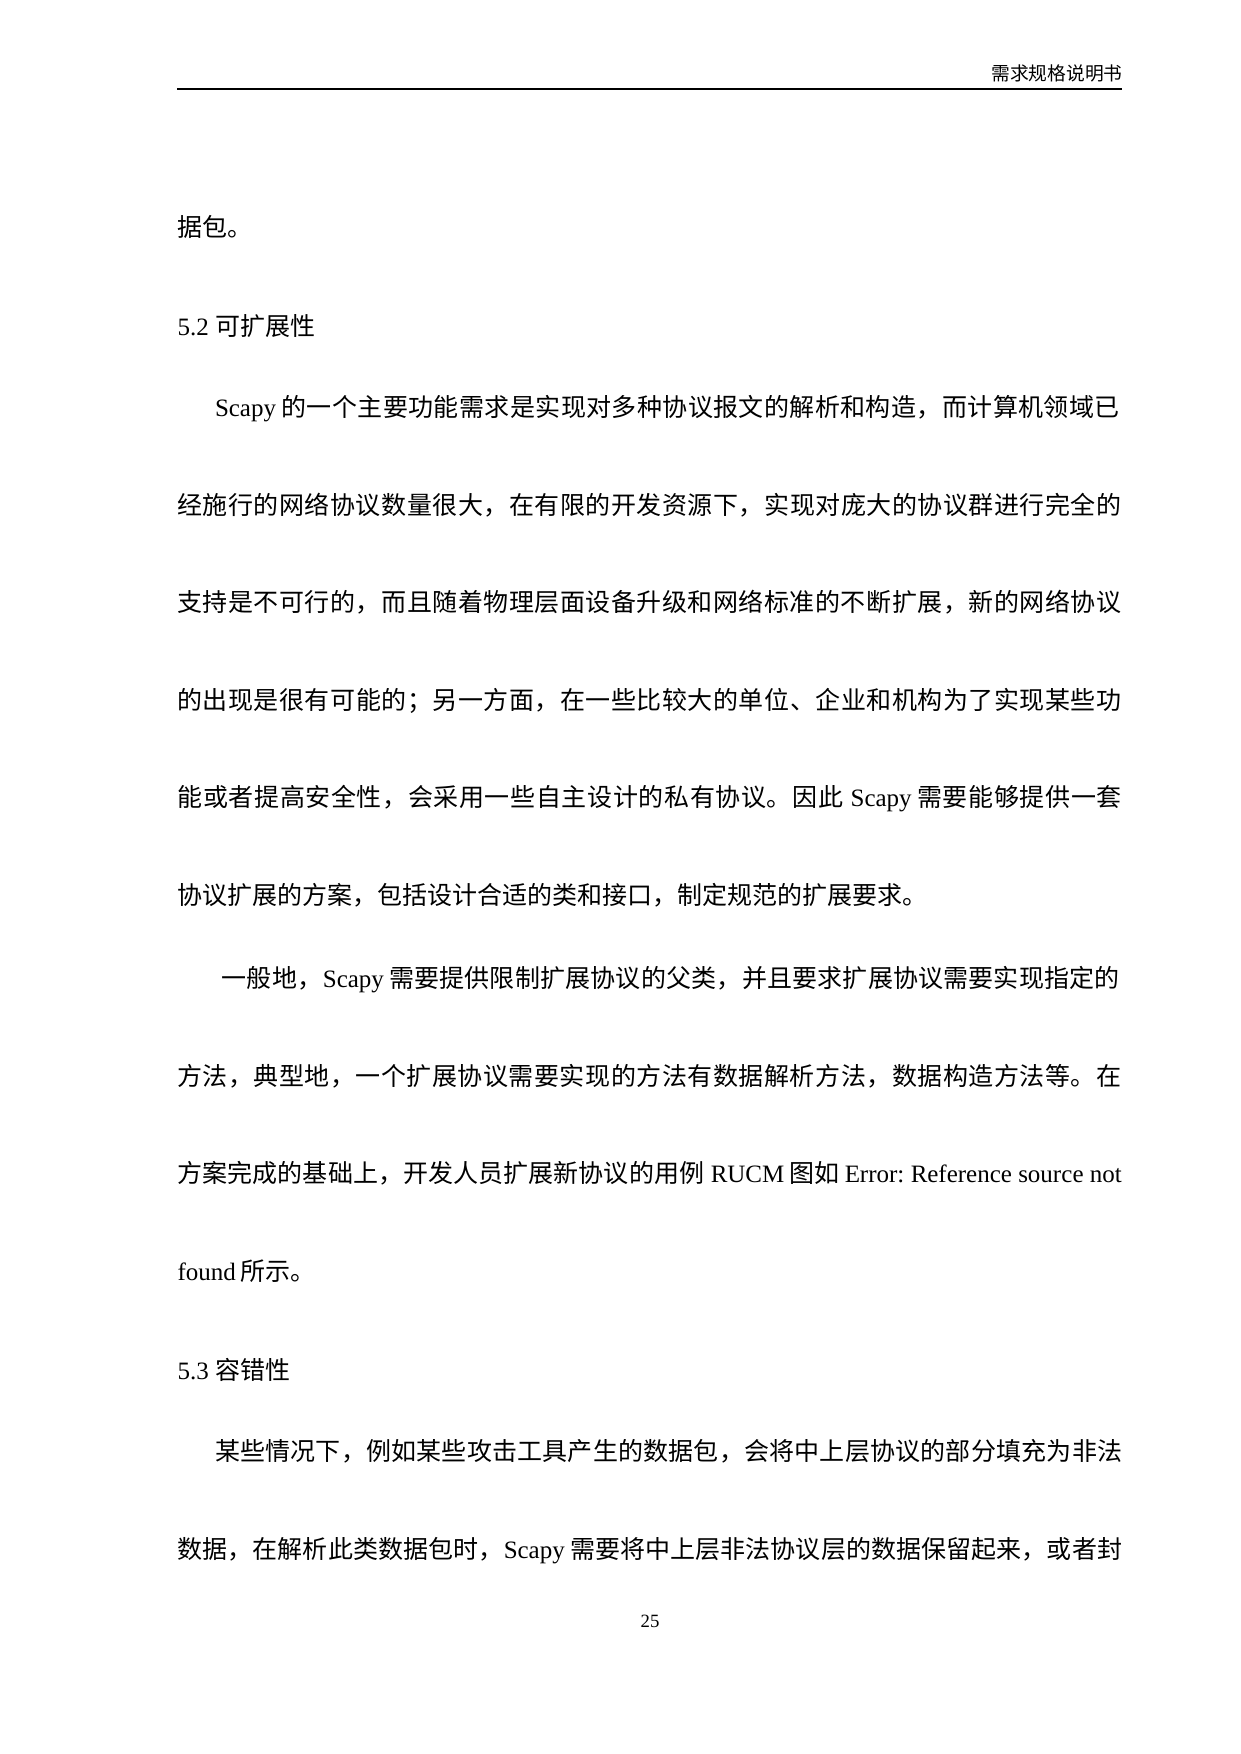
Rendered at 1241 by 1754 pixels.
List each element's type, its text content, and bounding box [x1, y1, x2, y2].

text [177, 1417, 1122, 1580]
subtitle 容错性 [177, 1336, 1122, 1401]
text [177, 193, 1122, 258]
subtitle 可扩展性 [177, 292, 1122, 357]
text Scapy的一个主要功能需求是实现对多种协议报文的解析和构造，而计算机领域已经施行的网络协议数量很大，在有限的开发资源下，实现对庞大的协议群进行完全的支持是不可行的，而且随着物理层面设备升级和网络标准的不断扩展，新的网络协议的出现是很有可能的；另一方面，在一些比较大的单位、企业和机构为了实现某些功能或者提高安全性，会采用一些自主设计的私有协议。因此Scapy需要能够提供一套协议扩展的方案，包括设计合适的类和接口，制定规范的扩展要求。 [177, 373, 1122, 926]
